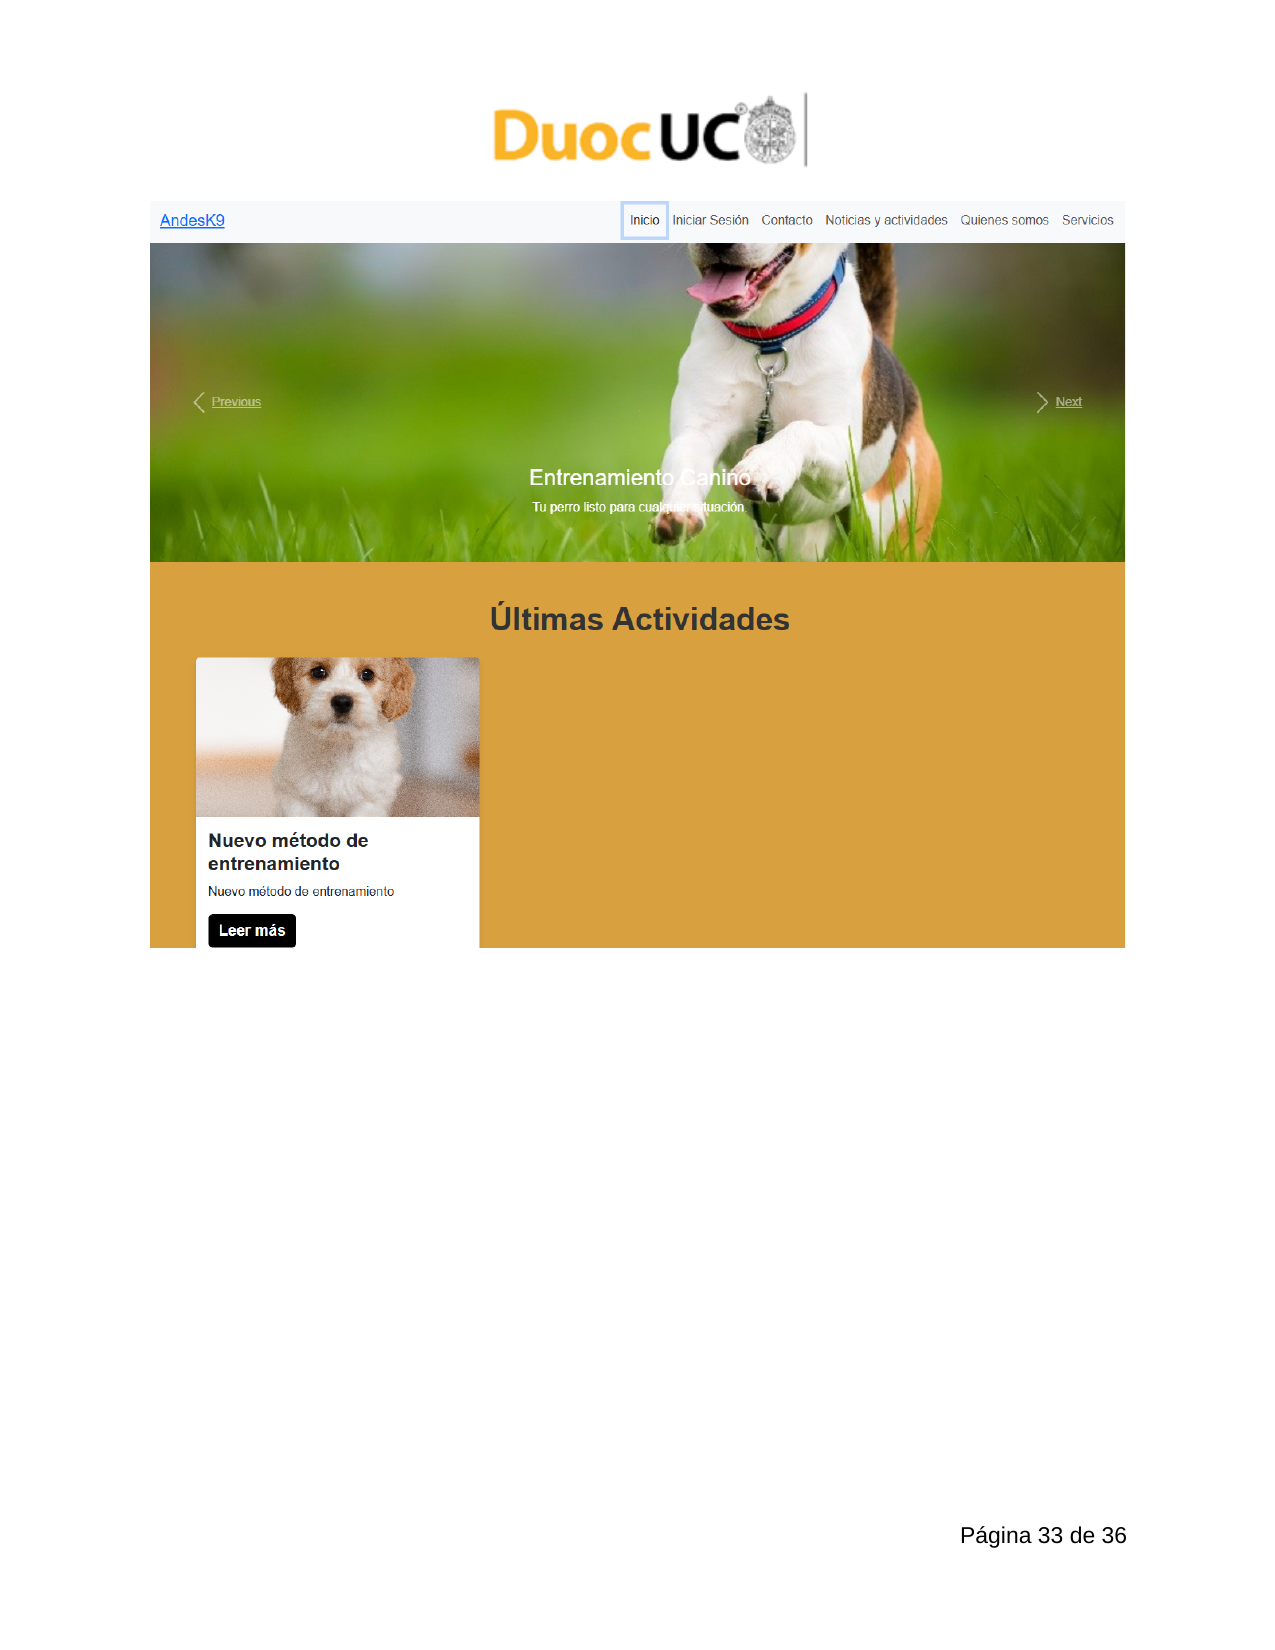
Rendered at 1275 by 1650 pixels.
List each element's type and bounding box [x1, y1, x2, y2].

picture [150, 79, 1125, 948]
